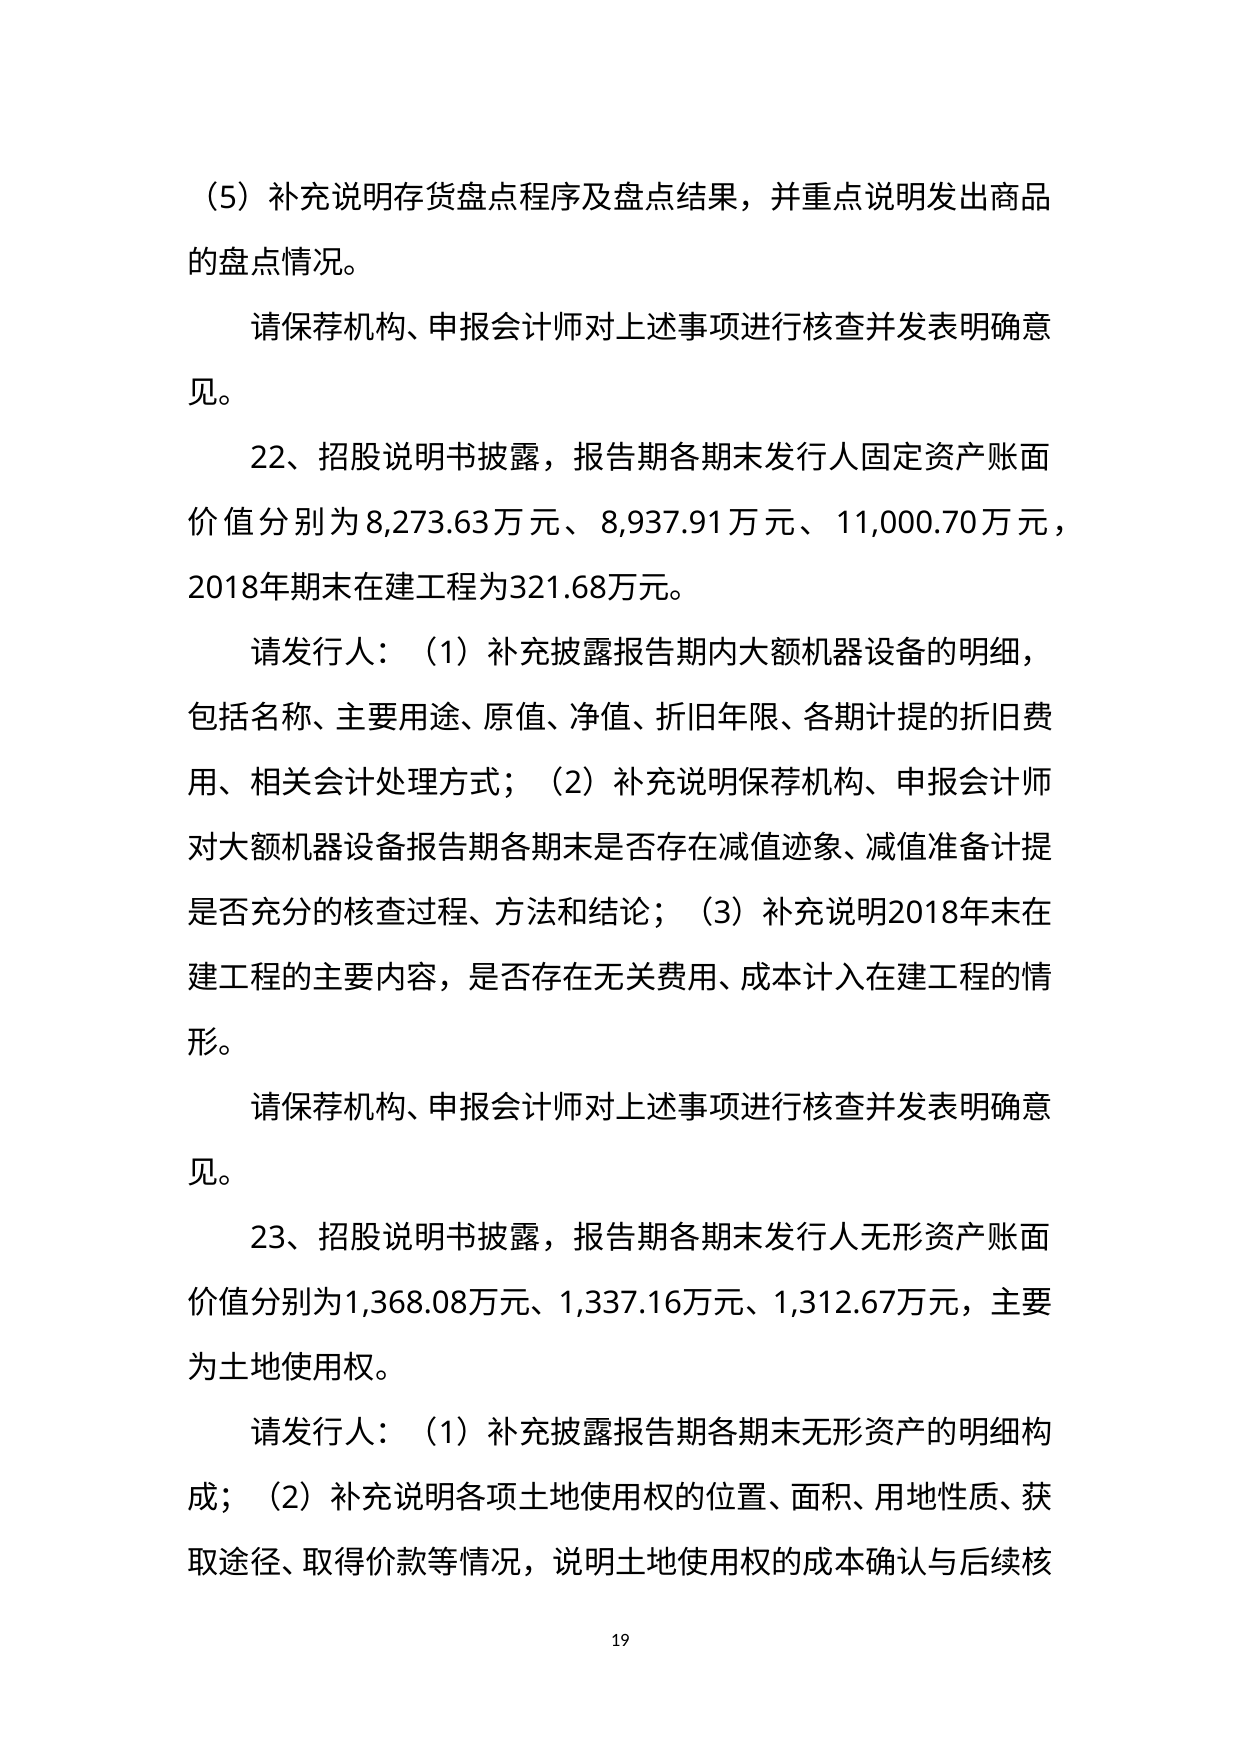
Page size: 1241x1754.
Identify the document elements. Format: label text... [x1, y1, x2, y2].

text 请发行人：（1）补充披露报告期内大额机器设备的明细，包括名称、主要用途、原值、净值、折旧年限、各期计提的折旧费用、相关会计处理方式；（2）补充说明保荐机构、申报会计师对大额机器设备报告期各期末是否存在减值迹象、减值准备计提是否充分的核查过程、方法和结论；（3）补充说明2018年末在建工程的主要内容，是否存在无关费用、成本计入在建工程的情形。 [187, 1137, 1053, 1592]
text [187, 162, 1053, 812]
text 22、招股说明书披露，报告期各期末发行人固定资产账面价值分别为8,273.63万元、8,937.91万元、11,000.70万元，2018年期末在建工程为321.68万元。 [187, 942, 1053, 1137]
text 请保荐机构、申报会计师对上述事项进行核查并发表明确意见。 [187, 812, 1053, 942]
